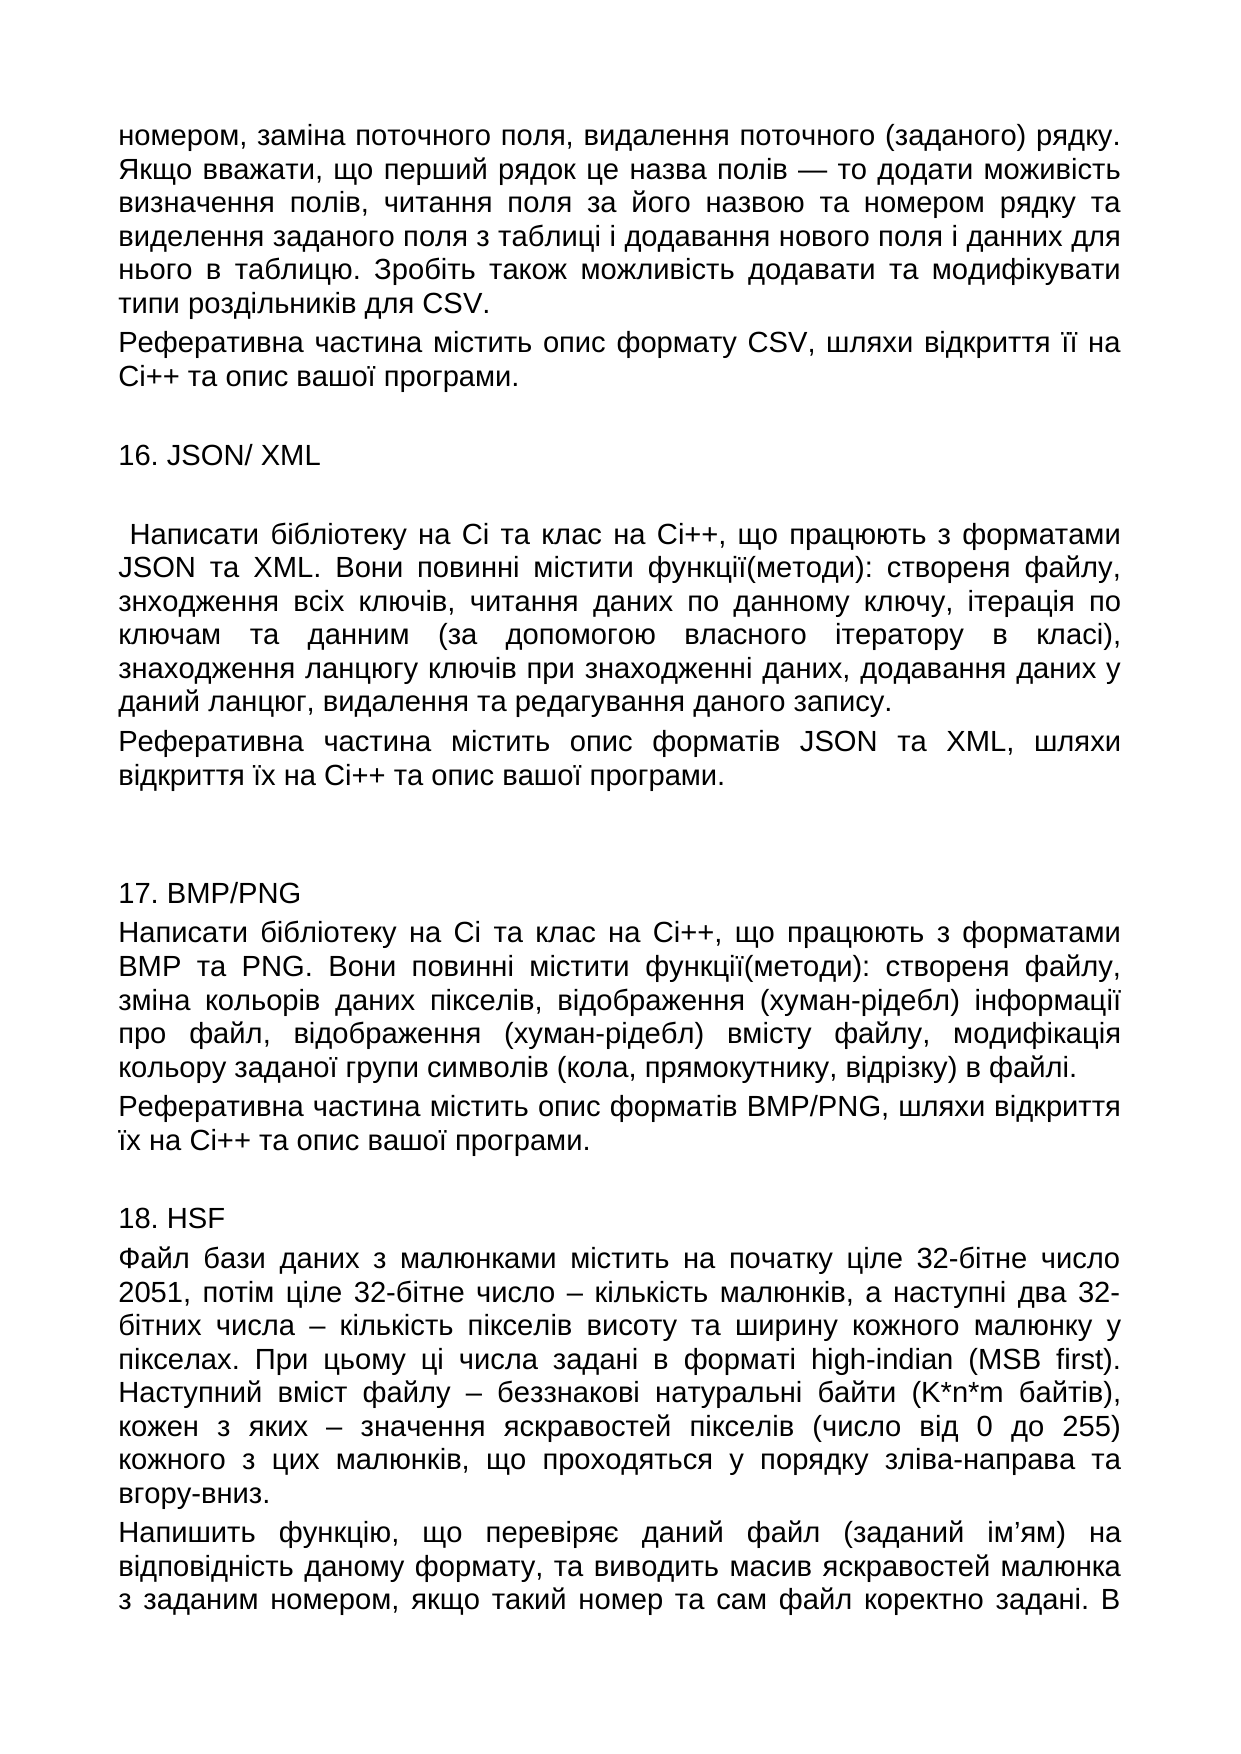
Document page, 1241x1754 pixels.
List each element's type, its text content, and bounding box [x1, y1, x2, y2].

text Файл бази даних з малюнками містить на початку ціле 32-бітне число 2051, потім ціле 32-бітне число – кількість малюнків, а наступні два 32-бітних числа – кількість пікселів висоту та ширину кожного малюнку у пікселах. При цьому ці числа задані в форматі high-indian (MSB first). Наступний вміст файлу – беззнакові натуральні байти (K*n*m байтів), кожен з яких – значення яскравостей пікселів (число від 0 до 255) кожного з цих малюнків, що проходяться у порядку зліва-направа та вгору-вниз. [118, 1241, 1122, 1509]
text Реферативна частина містить опис форматів JSON та XML, шляхи відкриття їх на Сі++ та опис вашої програми. [118, 724, 1122, 791]
text Реферативна частина містить опис формату CSV, шляхи відкриття її на Сі++ та опис вашої програми. [118, 325, 1122, 392]
text 16. JSON/ XML [118, 438, 1122, 471]
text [118, 118, 1122, 319]
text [118, 1515, 1122, 1616]
text Реферативна частина містить опис форматів BMP/PNG, шляхи відкриття їх на Сі++ та опис вашої програми. [118, 1089, 1122, 1156]
text 18. HSF [118, 1202, 1122, 1235]
text 17. BMP/PNG [118, 876, 1122, 909]
text Написати бібліотеку на Сі та клас на Сі++, що працюють з форматами JSON та XML. Вони повинні містити функції(методи): створеня файлу, знходження всіх ключів, читання даних по данному ключу, ітерація по ключам та данним (за допомогою власного ітератору в класі), знаходження ланцюгу ключів при знаходженні даних, додавання даних у даний ланцюг, видалення та редагування даного запису. [118, 517, 1122, 718]
text Написати бібліотеку на Сі та клас на Сі++, що працюють з форматами BMP та PNG. Вони повинні містити функції(методи): створеня файлу, зміна кольорів даних пікселів, відображення (хуман-рідебл) інформації про файл, відображення (хуман-рідебл) вмісту файлу, модифікація кольору заданої групи символів (кола, прямокутнику, відрізку) в файлі. [118, 915, 1122, 1083]
